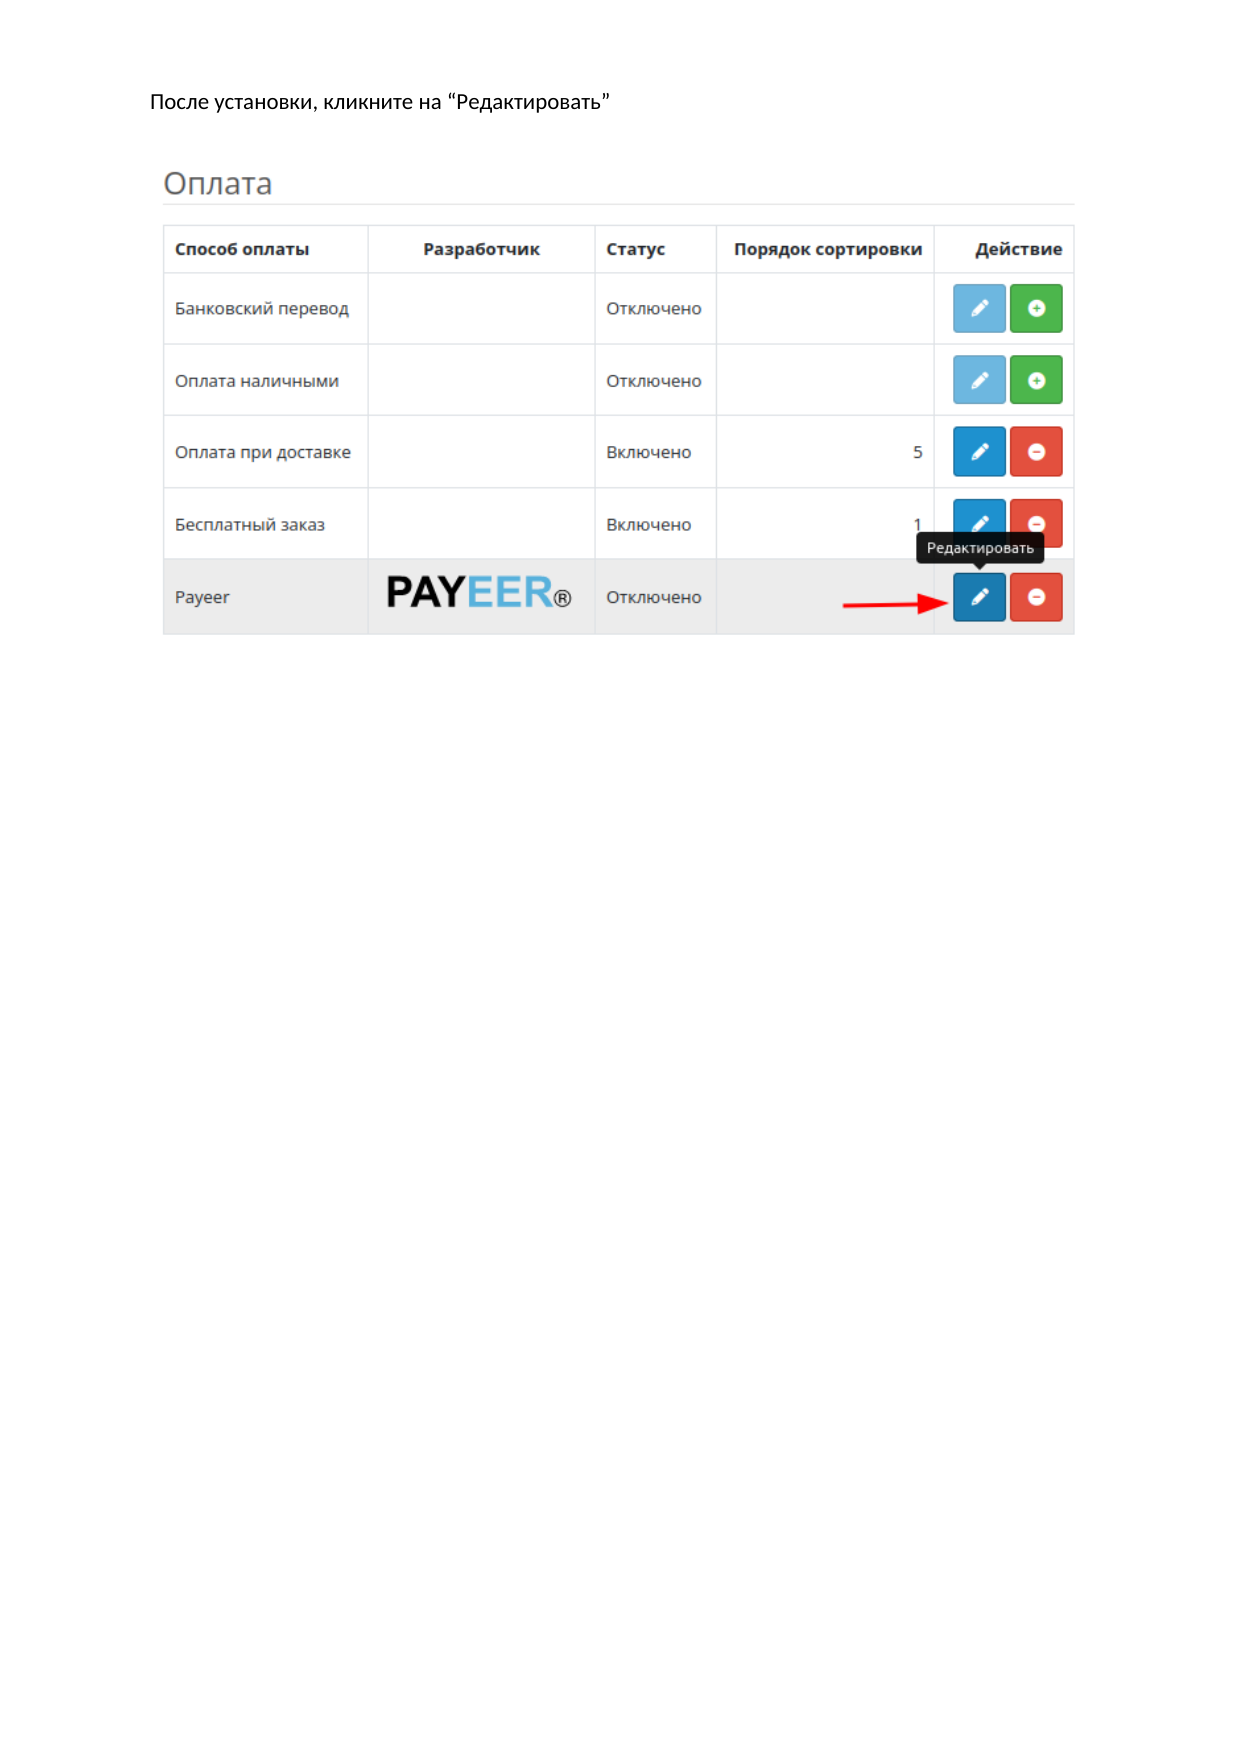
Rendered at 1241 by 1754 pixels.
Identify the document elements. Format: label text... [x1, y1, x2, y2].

text После установки, кликните на “Редактировать” [150, 87, 1090, 115]
picture [146, 155, 1088, 656]
